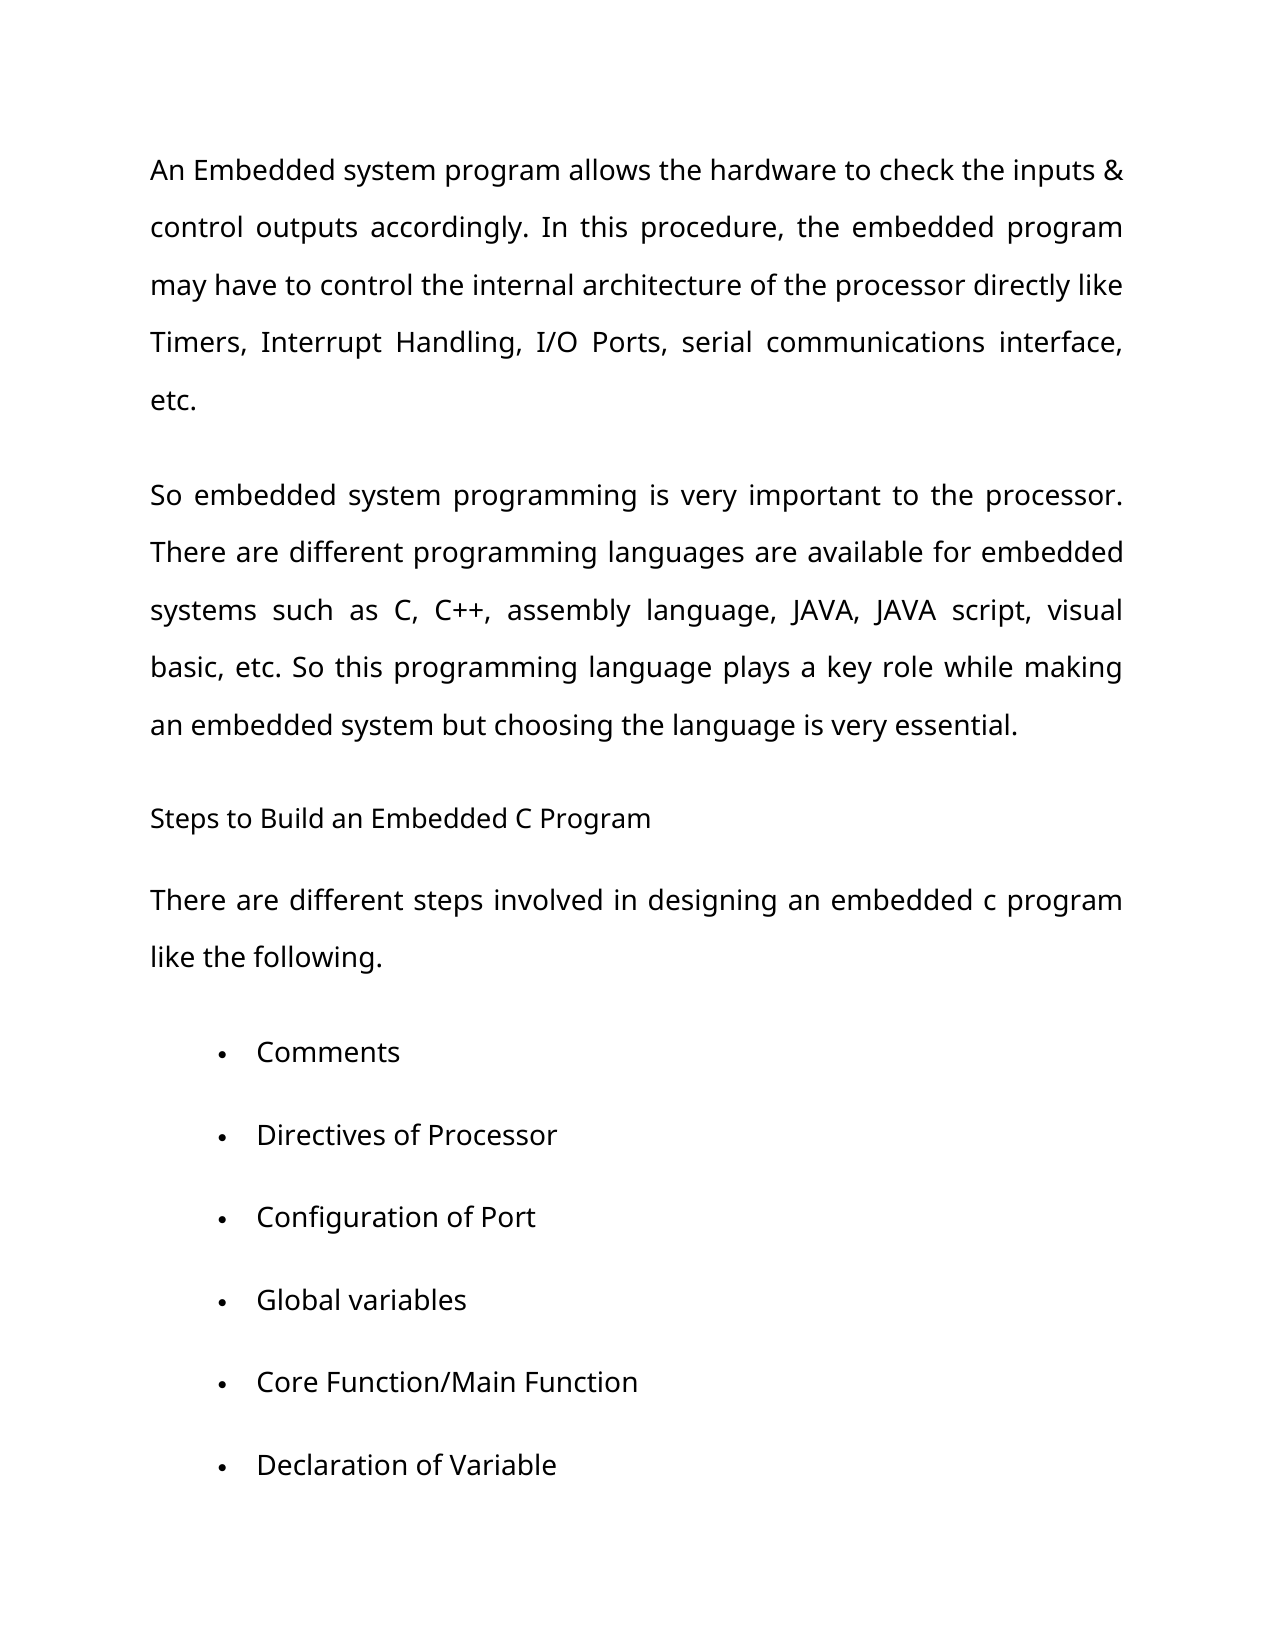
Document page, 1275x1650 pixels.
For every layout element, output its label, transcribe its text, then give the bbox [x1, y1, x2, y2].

text An Embedded system program allows the hardware to check the inputs & control outputs accordingly. In this procedure, the embedded program may have to control the internal architecture of the processor directly like Timers, Interrupt Handling, I/O Ports, serial communications interface, etc. [150, 150, 1125, 418]
subtitle Steps to Build an Embedded C Program [150, 800, 1125, 837]
text So embedded system programming is very important to the processor. There are different programming languages are available for embedded systems such as C, C++, assembly language, JAVA, JAVA script, visual basic, etc. So this programming language plays a key role while making an embedded system but choosing the language is very essential. [150, 475, 1125, 743]
list Directives of Processor [219, 1115, 1125, 1154]
text There are different steps involved in designing an embedded c program like the following. [150, 880, 1125, 976]
list Comments [219, 1033, 1125, 1071]
list Declaration of Variable [219, 1445, 1125, 1484]
list Configuration of Port [219, 1198, 1125, 1236]
list Core Function/Main Function [219, 1363, 1125, 1401]
list Global variables [219, 1280, 1125, 1319]
